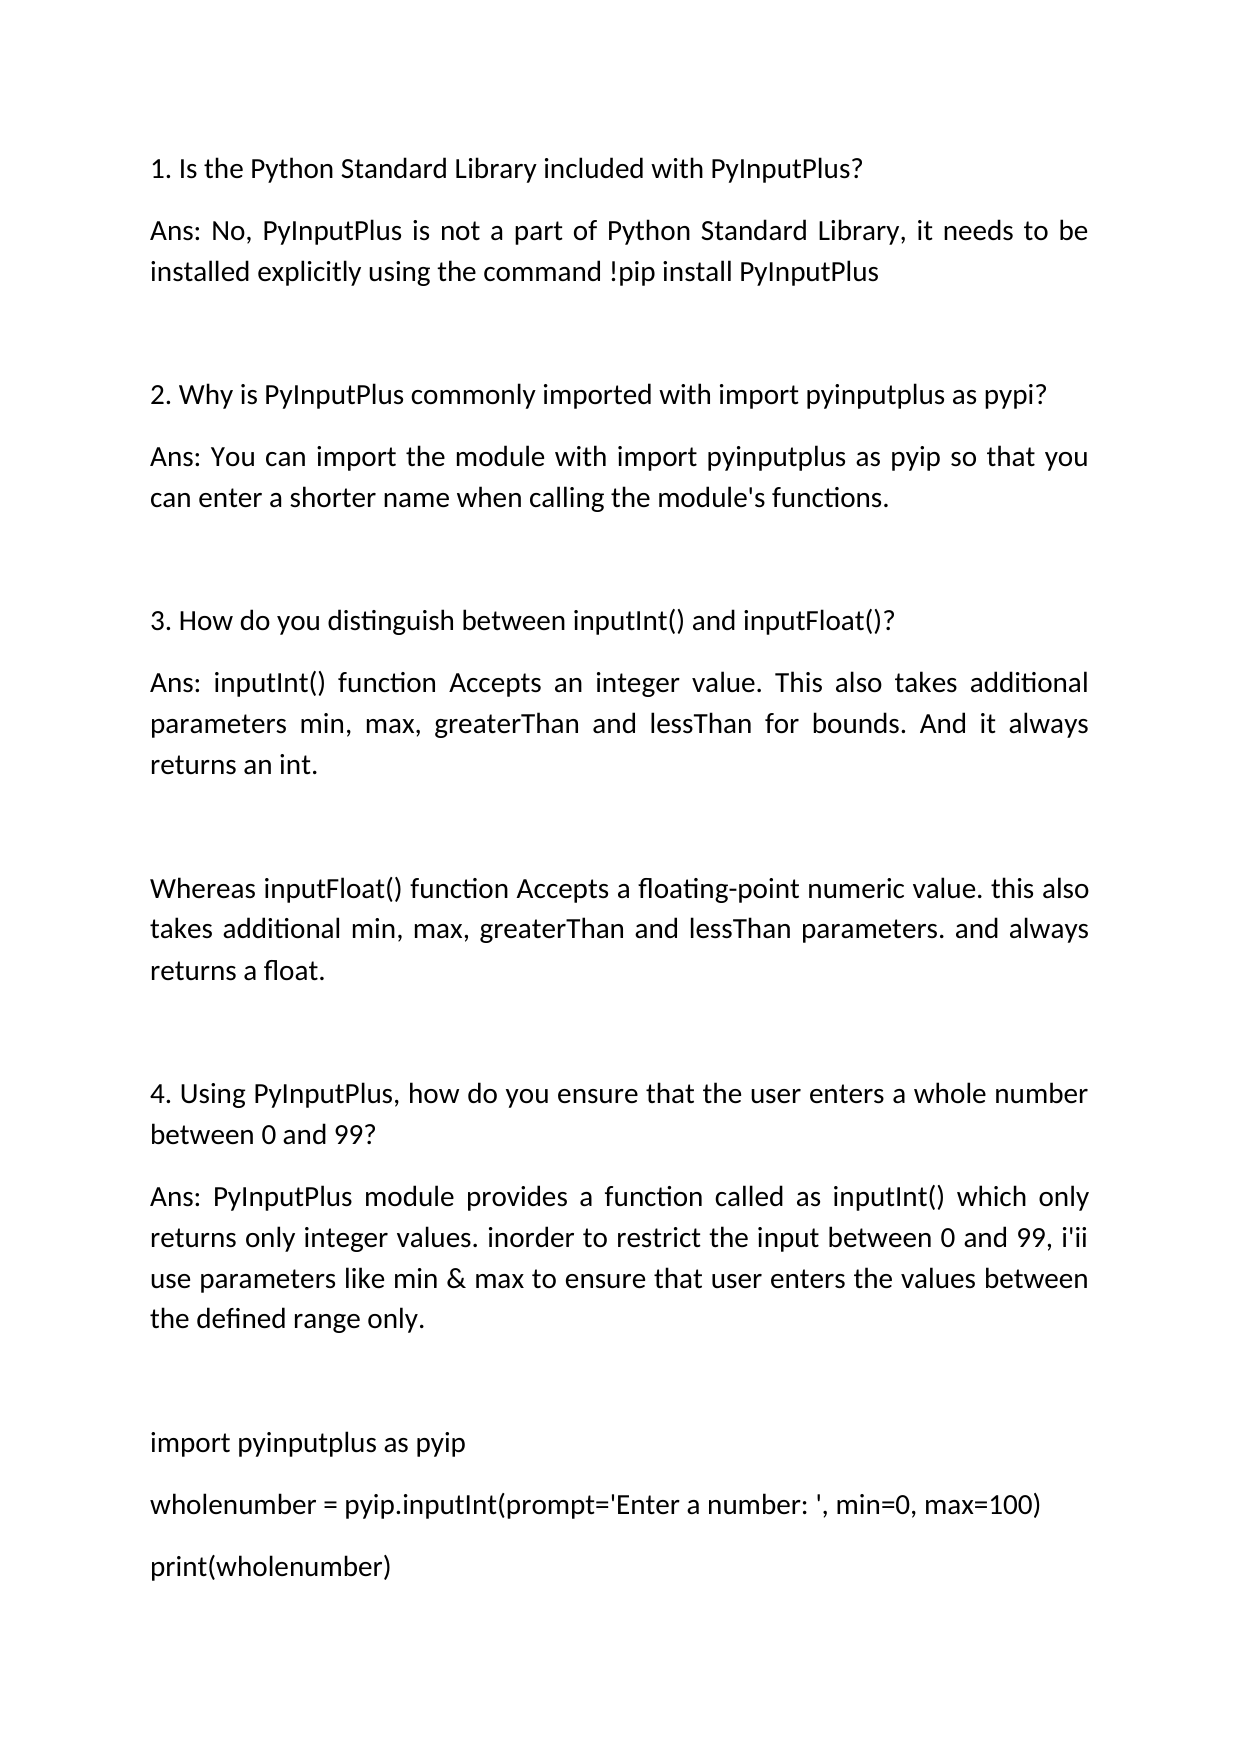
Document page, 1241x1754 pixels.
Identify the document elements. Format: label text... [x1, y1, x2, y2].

text Ans: You can import the module with import pyinputplus as pyip so that you can enter a shorter name when calling the module's functions. [150, 438, 1090, 514]
text Whereas inputFloat() function Accepts a floating-point numeric value. this also takes additional min, max, greaterThan and lessThan parameters. and always returns a float. [150, 870, 1090, 987]
text 2. Why is PyInputPlus commonly imported with import pyinputplus as pypi? [150, 376, 1090, 412]
text 1. Is the Python Standard Library included with PyInputPlus? [150, 150, 1090, 186]
text Ans: inputInt() function Accepts an integer value. This also takes additional parameters min, max, greaterThan and lessThan for bounds. And it always returns an int. [150, 664, 1090, 782]
text print(wholenumber) [150, 1548, 1090, 1583]
text wholenumber = pyip.inputInt(prompt='Enter a number: ', min=0, max=100) [150, 1486, 1090, 1522]
text 3. How do you distinguish between inputInt() and inputFloat()? [150, 602, 1090, 638]
text 4. Using PyInputPlus, how do you ensure that the user enters a whole number between 0 and 99? [150, 1075, 1090, 1152]
text import pyinputplus as pyip [150, 1424, 1090, 1460]
text Ans: No, PyInputPlus is not a part of Python Standard Library, it needs to be installed explicitly using the command !pip install PyInputPlus [150, 212, 1090, 288]
text Ans: PyInputPlus module provides a function called as inputInt() which only returns only integer values. inorder to restrict the input between 0 and 99, i'ii use parameters like min & max to ensure that user enters the values between the defined range only. [150, 1178, 1090, 1336]
